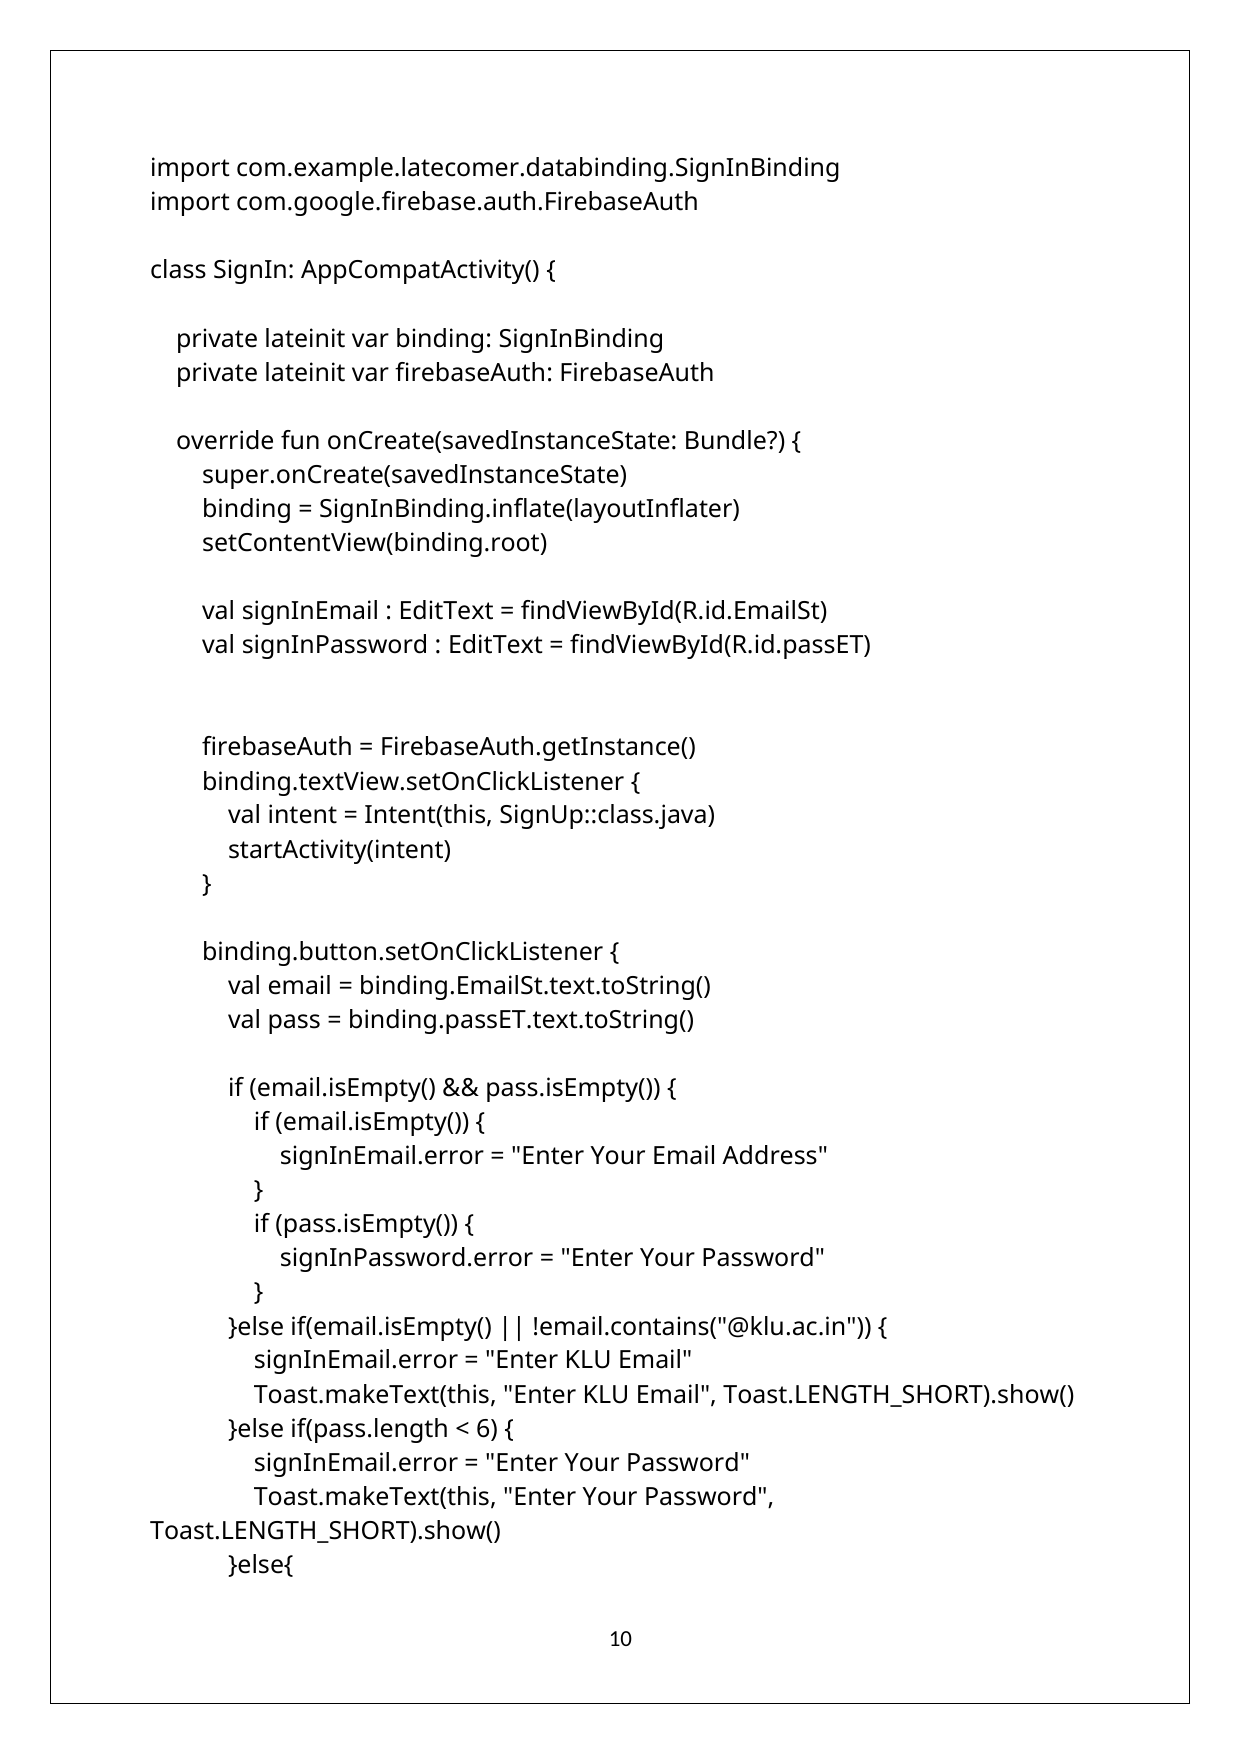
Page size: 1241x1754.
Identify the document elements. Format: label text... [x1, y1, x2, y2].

text signInPassword.error = "Enter Your Password" [150, 1240, 1090, 1274]
text class SignIn: AppCompatActivity() { [150, 252, 1090, 286]
text private lateinit var firebaseAuth: FirebaseAuth [150, 354, 1090, 388]
text import com.example.latecomer.databinding.SignInBinding [150, 150, 1090, 184]
text } [150, 1172, 1090, 1206]
text startActivity(intent) [150, 831, 1090, 865]
text binding = SignInBinding.inflate(layoutInflater) [150, 491, 1090, 525]
text super.onCreate(savedInstanceState) [150, 457, 1090, 491]
text } [150, 865, 1090, 899]
text } [150, 1274, 1090, 1308]
text signInEmail.error = "Enter KLU Email" [150, 1342, 1090, 1376]
text }else if(pass.length < 6) { [150, 1410, 1090, 1444]
text setContentView(binding.root) [150, 525, 1090, 559]
text if (email.isEmpty()) { [150, 1104, 1090, 1138]
text val signInEmail : EditText = findViewById(R.id.EmailSt) [150, 593, 1090, 627]
text val email = binding.EmailSt.text.toString() [150, 967, 1090, 1002]
text }else if(email.isEmpty() || !email.contains("@klu.ac.in")) { [150, 1308, 1090, 1342]
text signInEmail.error = "Enter Your Email Address" [150, 1138, 1090, 1172]
text val pass = binding.passET.text.toString() [150, 1002, 1090, 1036]
text override fun onCreate(savedInstanceState: Bundle?) { [150, 422, 1090, 457]
text if (email.isEmpty() && pass.isEmpty()) { [150, 1070, 1090, 1104]
text Toast.makeText(this, "Enter Your Password", Toast.LENGTH_SHORT).show() [150, 1478, 1090, 1547]
text binding.button.setOnClickListener { [150, 933, 1090, 967]
text Toast.makeText(this, "Enter KLU Email", Toast.LENGTH_SHORT).show() [150, 1376, 1090, 1410]
text signInEmail.error = "Enter Your Password" [150, 1444, 1090, 1478]
text firebaseAuth = FirebaseAuth.getInstance() [150, 729, 1090, 763]
text val signInPassword : EditText = findViewById(R.id.passET) [150, 627, 1090, 661]
text binding.textView.setOnClickListener { [150, 763, 1090, 797]
text }else{ [150, 1547, 1090, 1581]
text private lateinit var binding: SignInBinding [150, 320, 1090, 354]
text if (pass.isEmpty()) { [150, 1206, 1090, 1240]
text val intent = Intent(this, SignUp::class.java) [150, 797, 1090, 831]
text import com.google.firebase.auth.FirebaseAuth [150, 184, 1090, 218]
